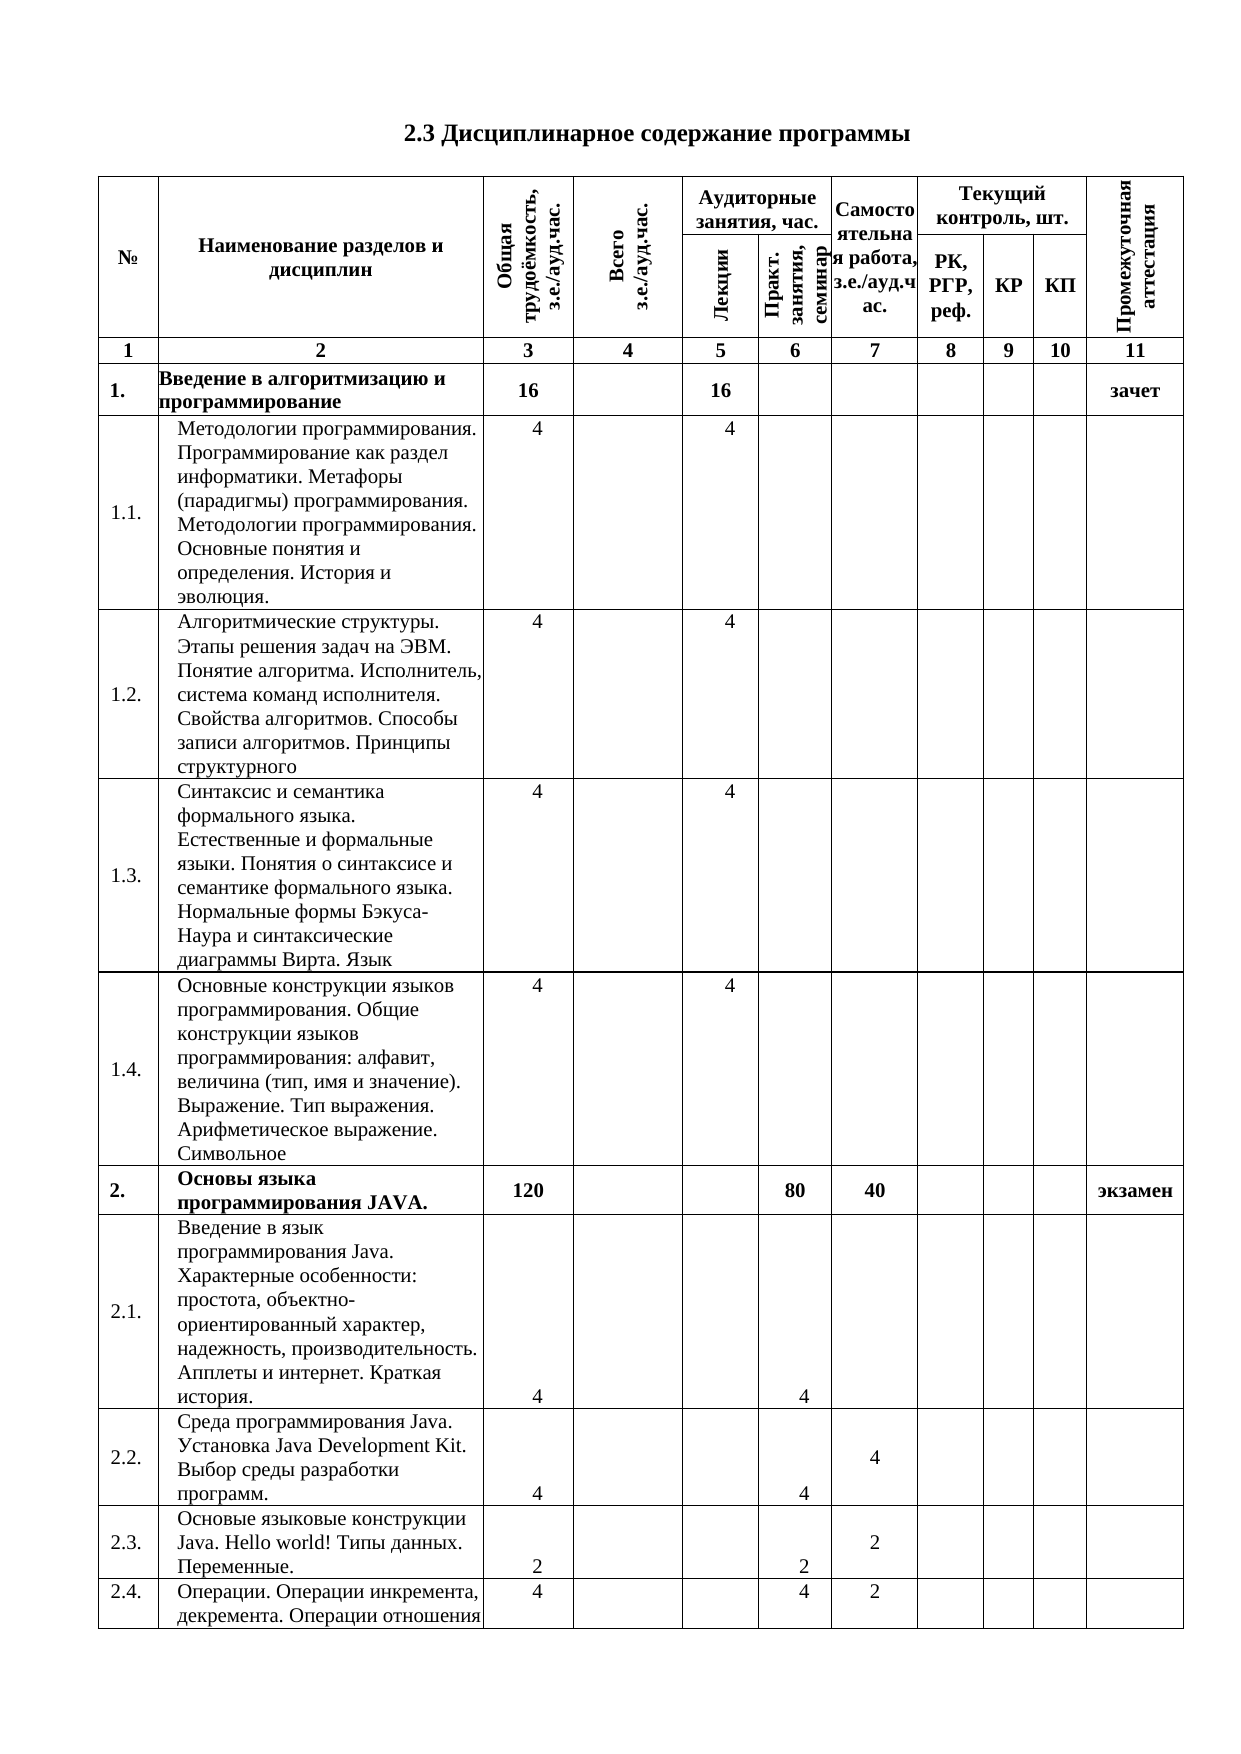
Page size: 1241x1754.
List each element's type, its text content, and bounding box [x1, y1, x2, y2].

table_cell 7 [832, 338, 917, 363]
table_cell 120 [484, 1166, 573, 1214]
table_cell [1087, 1506, 1183, 1578]
table_header Наименование разделов и дисциплин [159, 177, 483, 337]
table_cell [832, 779, 917, 971]
table_cell Алгоритмические структуры. Этапы решения задач на ЭВМ. Понятие алгоритма. Исполнитель, система команд исполнителя. Свойства алгоритмов. Способы записи алгоритмов. Принципы структурного [159, 610, 483, 778]
table_cell 4 [484, 1215, 573, 1408]
table_cell КР [984, 235, 1033, 337]
table_cell [918, 779, 983, 971]
table_cell 6 [759, 338, 831, 363]
table_cell [1087, 1215, 1183, 1408]
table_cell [159, 1579, 483, 1627]
table_cell [1034, 1409, 1086, 1505]
table_cell [99, 1579, 158, 1627]
table_cell [99, 1215, 158, 1408]
table_cell 4 [574, 338, 682, 363]
table_cell Методологии программирования. Программирование как раздел информатики. Метафоры (парадигмы) программирования. Методологии программирования. Основные понятия и определения. История и эволюция. [159, 416, 483, 608]
table_cell [1087, 610, 1183, 778]
table_cell 3 [484, 338, 573, 363]
table_cell [832, 973, 917, 1165]
table_cell [832, 416, 917, 608]
table_cell [918, 1506, 983, 1578]
table_cell [984, 1579, 1033, 1627]
table_cell [1034, 416, 1086, 608]
table_cell зачет [1087, 364, 1183, 415]
table_cell [984, 779, 1033, 971]
table_cell [759, 610, 831, 778]
table_cell 4 [484, 1409, 573, 1505]
table_cell [99, 1166, 158, 1214]
table_cell [1087, 973, 1183, 1165]
table_cell [1034, 973, 1086, 1165]
table_cell [574, 610, 682, 778]
table_cell [574, 1215, 682, 1408]
table_cell 80 [759, 1166, 831, 1214]
table_cell 1 [99, 338, 158, 363]
table_cell 4 [759, 1579, 831, 1627]
table_cell 4 [484, 416, 573, 608]
table_cell [574, 1579, 682, 1627]
table_cell [1034, 1215, 1086, 1408]
table_cell [99, 1409, 158, 1505]
table_cell Практ. занятия, семинар [759, 235, 831, 337]
table_cell [683, 1166, 758, 1214]
table_cell [759, 364, 831, 415]
table_cell [984, 1215, 1033, 1408]
table_cell 4 [759, 1215, 831, 1408]
table_cell Введение в алгоритмизацию и программирование [159, 364, 483, 415]
table_cell [1034, 1166, 1086, 1214]
table_cell 5 [683, 338, 758, 363]
table_cell 2 [832, 1579, 917, 1627]
table_cell [99, 973, 158, 1165]
table_header Самостоятельная работа, з.е./ауд.час. [832, 177, 917, 337]
table_cell Основные конструкции языков программирования. Общие конструкции языков программирования: алфавит, величина (тип, имя и значение). Выражение. Тип выражения. Арифметическое выражение. Символьное [159, 973, 483, 1165]
table_cell [574, 364, 682, 415]
table_cell [984, 364, 1033, 415]
table_cell [1034, 1506, 1086, 1578]
table_cell 4 [683, 779, 758, 971]
table_cell [984, 1409, 1033, 1505]
table_cell 9 [984, 338, 1033, 363]
table_cell [1087, 779, 1183, 971]
table_cell [918, 1409, 983, 1505]
table_cell 2 [159, 338, 483, 363]
table_cell 2 [832, 1506, 917, 1578]
table_cell [984, 610, 1033, 778]
table_cell [984, 416, 1033, 608]
table_cell [683, 1506, 758, 1578]
table_cell [99, 1506, 158, 1578]
table_cell 4 [759, 1409, 831, 1505]
table_cell [984, 973, 1033, 1165]
table_cell 4 [683, 416, 758, 608]
table_cell 4 [683, 973, 758, 1165]
table_cell [759, 416, 831, 608]
table_cell [99, 779, 158, 971]
table_cell 4 [484, 610, 573, 778]
table_cell Основы языка программирования JAVA. [159, 1166, 483, 1214]
table_header № [99, 177, 158, 337]
table_cell [918, 1215, 983, 1408]
table_cell 40 [832, 1166, 917, 1214]
table_cell 2 [759, 1506, 831, 1578]
table_cell Введение в язык программирования Java. Характерные особенности: простота, объектно-ориентированный характер, надежность, производительность. Апплеты и интернет. Краткая история. [159, 1215, 483, 1408]
table_cell [683, 1579, 758, 1627]
table_header Промежуточная аттестация [1087, 177, 1183, 337]
table_cell [918, 416, 983, 608]
table_cell [574, 1506, 682, 1578]
table_header Общая трудоёмкость, з.е./ауд.час. [484, 177, 573, 337]
table_cell 4 [484, 779, 573, 971]
table_cell [1087, 1409, 1183, 1505]
table_cell [1034, 610, 1086, 778]
table_cell [574, 416, 682, 608]
table_cell Среда программирования Java. Установка Java Development Kit. Выбор среды разработки программ. [159, 1409, 483, 1505]
table_header Аудиторные занятия, час. [683, 177, 831, 233]
table_cell [574, 779, 682, 971]
table_cell [918, 1579, 983, 1627]
table_cell [918, 364, 983, 415]
table_cell [1087, 416, 1183, 608]
table_cell [918, 610, 983, 778]
table_cell [832, 610, 917, 778]
table_cell КП [1034, 235, 1086, 337]
table_cell 8 [918, 338, 983, 363]
table_cell Лекции [683, 235, 758, 337]
table_cell [683, 1409, 758, 1505]
table_cell [574, 1409, 682, 1505]
table_cell РК, РГР, реф. [918, 235, 983, 337]
table_cell [832, 1215, 917, 1408]
table_cell [1034, 1579, 1086, 1627]
table_cell 4 [683, 610, 758, 778]
table_cell 4 [484, 973, 573, 1165]
table_cell [1034, 779, 1086, 971]
table_cell 2 [484, 1506, 573, 1578]
table_header Текущий контроль, шт. [918, 177, 1086, 233]
table_cell [99, 610, 158, 778]
table_cell Синтаксис и семантика формального языка. Естественные и формальные языки. Понятия о синтаксисе и семантике формального языка. Нормальные формы Бэкуса-Наура и синтаксические диаграммы Вирта. Язык [159, 779, 483, 971]
table_cell [1034, 364, 1086, 415]
table_cell [984, 1506, 1033, 1578]
table_cell [832, 364, 917, 415]
table_cell [759, 779, 831, 971]
table_cell [918, 973, 983, 1165]
text 2.3 Дисциплинарное содержание программы [89, 118, 1152, 147]
table_header Всего з.е./ауд.час. [574, 177, 682, 337]
table_cell 11 [1087, 338, 1183, 363]
table_cell [574, 1166, 682, 1214]
table_cell [99, 364, 158, 415]
table_cell 10 [1034, 338, 1086, 363]
table_cell [918, 1166, 983, 1214]
table_cell [1087, 1579, 1183, 1627]
table_cell 16 [683, 364, 758, 415]
table_cell [99, 416, 158, 608]
table_cell 4 [832, 1409, 917, 1505]
table_cell 4 [484, 1579, 573, 1627]
table_cell [984, 1166, 1033, 1214]
table_cell [759, 973, 831, 1165]
table_cell 16 [484, 364, 573, 415]
table_cell [683, 1215, 758, 1408]
table_cell экзамен [1087, 1166, 1183, 1214]
table_cell Основые языковые конструкции Java. Hello world! Типы данных. Переменные. [159, 1506, 483, 1578]
table_cell [574, 973, 682, 1165]
